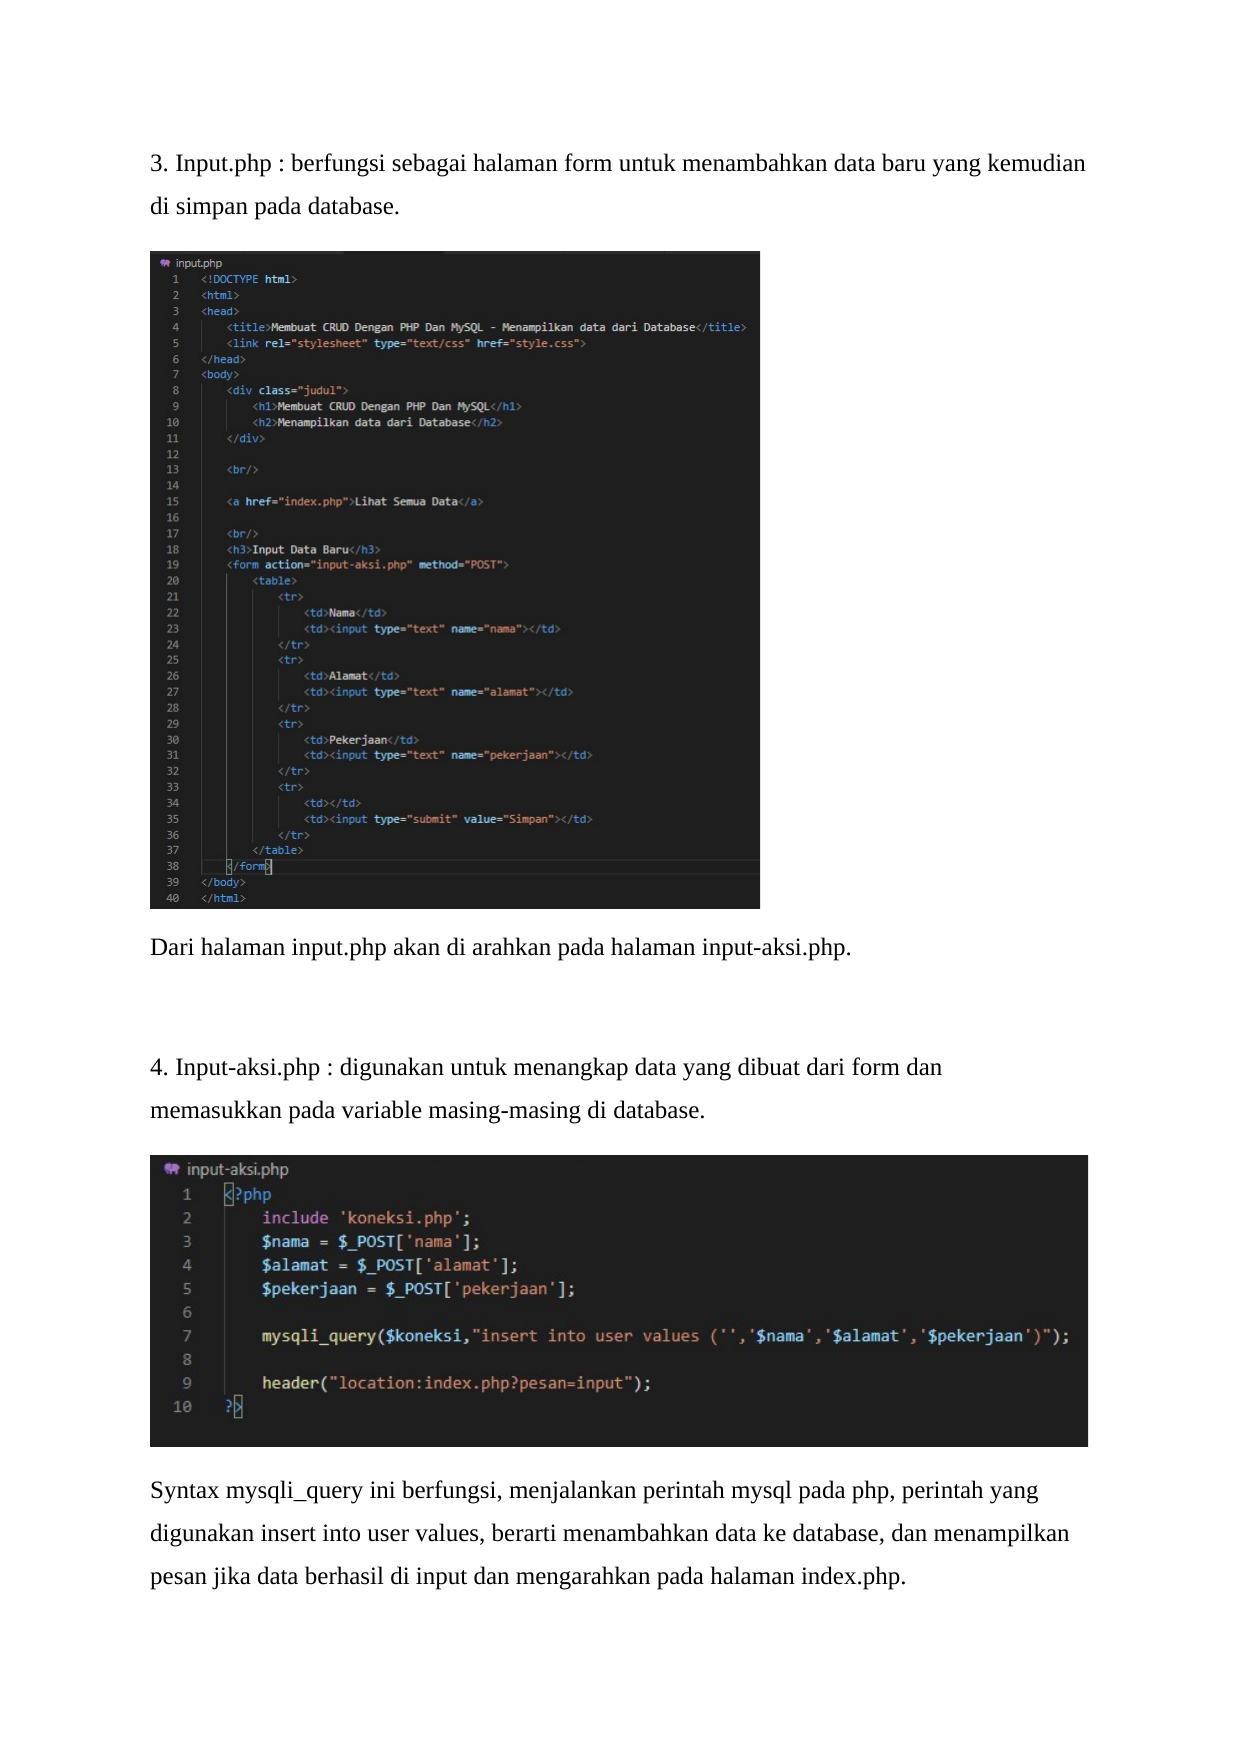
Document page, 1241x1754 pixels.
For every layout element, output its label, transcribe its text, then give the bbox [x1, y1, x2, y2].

text Syntax mysqli_query ini berfungsi, menjalankan perintah mysql pada php, perintah yang digunakan insert into user values, berarti menambahkan data ke database, dan menampilkan pesan jika data berhasil di input dan mengarahkan pada halaman index.php. [150, 1475, 1072, 1590]
picture [150, 251, 761, 909]
picture [150, 1155, 1089, 1447]
list Input.php : berfungsi sebagai halaman form untuk menambahkan data baru yang kemudian di simpan pada database. [150, 148, 1086, 220]
list Input-aksi.php : digunakan untuk menangkap data yang dibuat dari form dan memasukkan pada variable masing-masing di database. [150, 1052, 1080, 1124]
